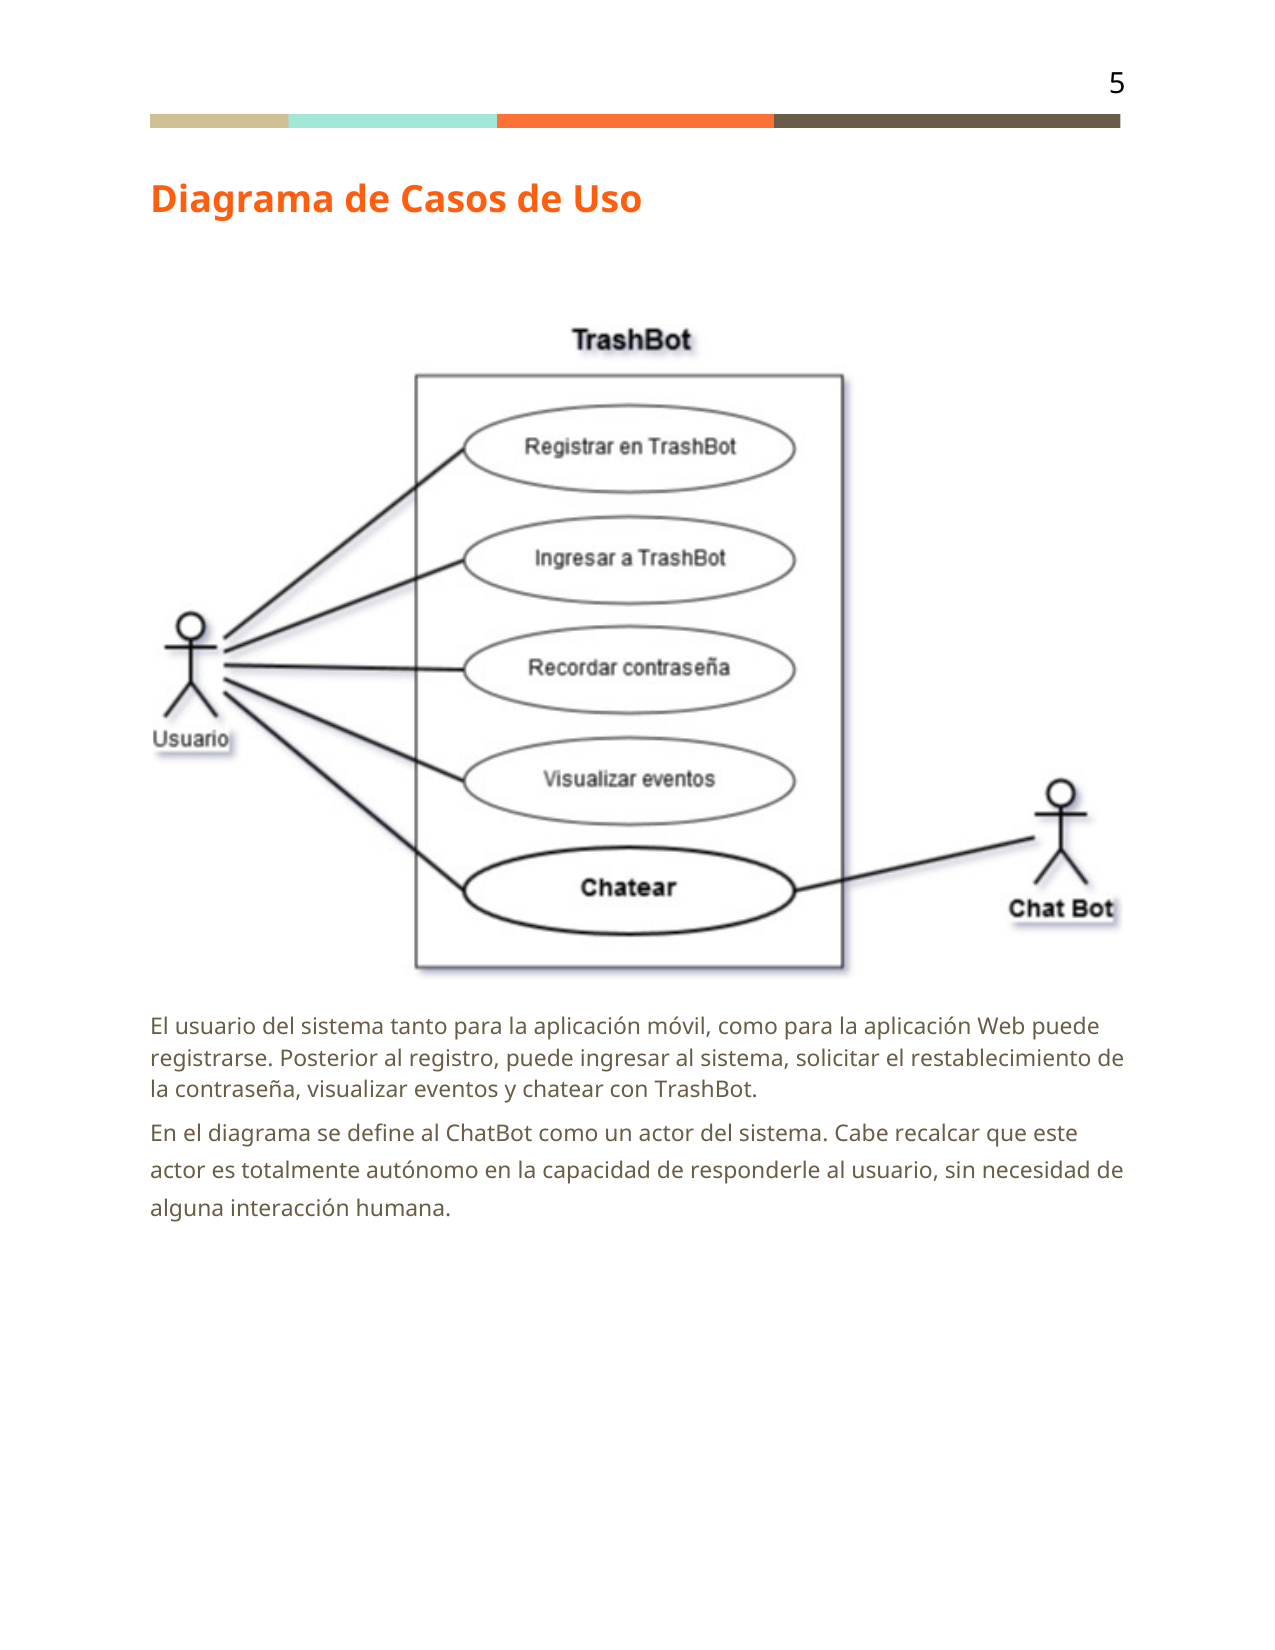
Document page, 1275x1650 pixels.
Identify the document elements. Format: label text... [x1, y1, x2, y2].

picture [152, 324, 1123, 979]
subtitle Diagrama de Casos de Uso [150, 172, 1125, 223]
picture [150, 114, 1121, 128]
text En el diagrama se define al ChatBot como un actor del sistema. Cabe recalcar que este actor es totalmente autónomo en la capacidad de responderle al usuario, sin necesidad de alguna interacción humana. [150, 1117, 1125, 1223]
subtitle El usuario del sistema tanto para la aplicación móvil, como para la aplicación Web puede registrarse. Posterior al registro, puede ingresar al sistema, solicitar el restablecimiento de la contraseña, visualizar eventos y chatear con TrashBot. [150, 1010, 1125, 1104]
